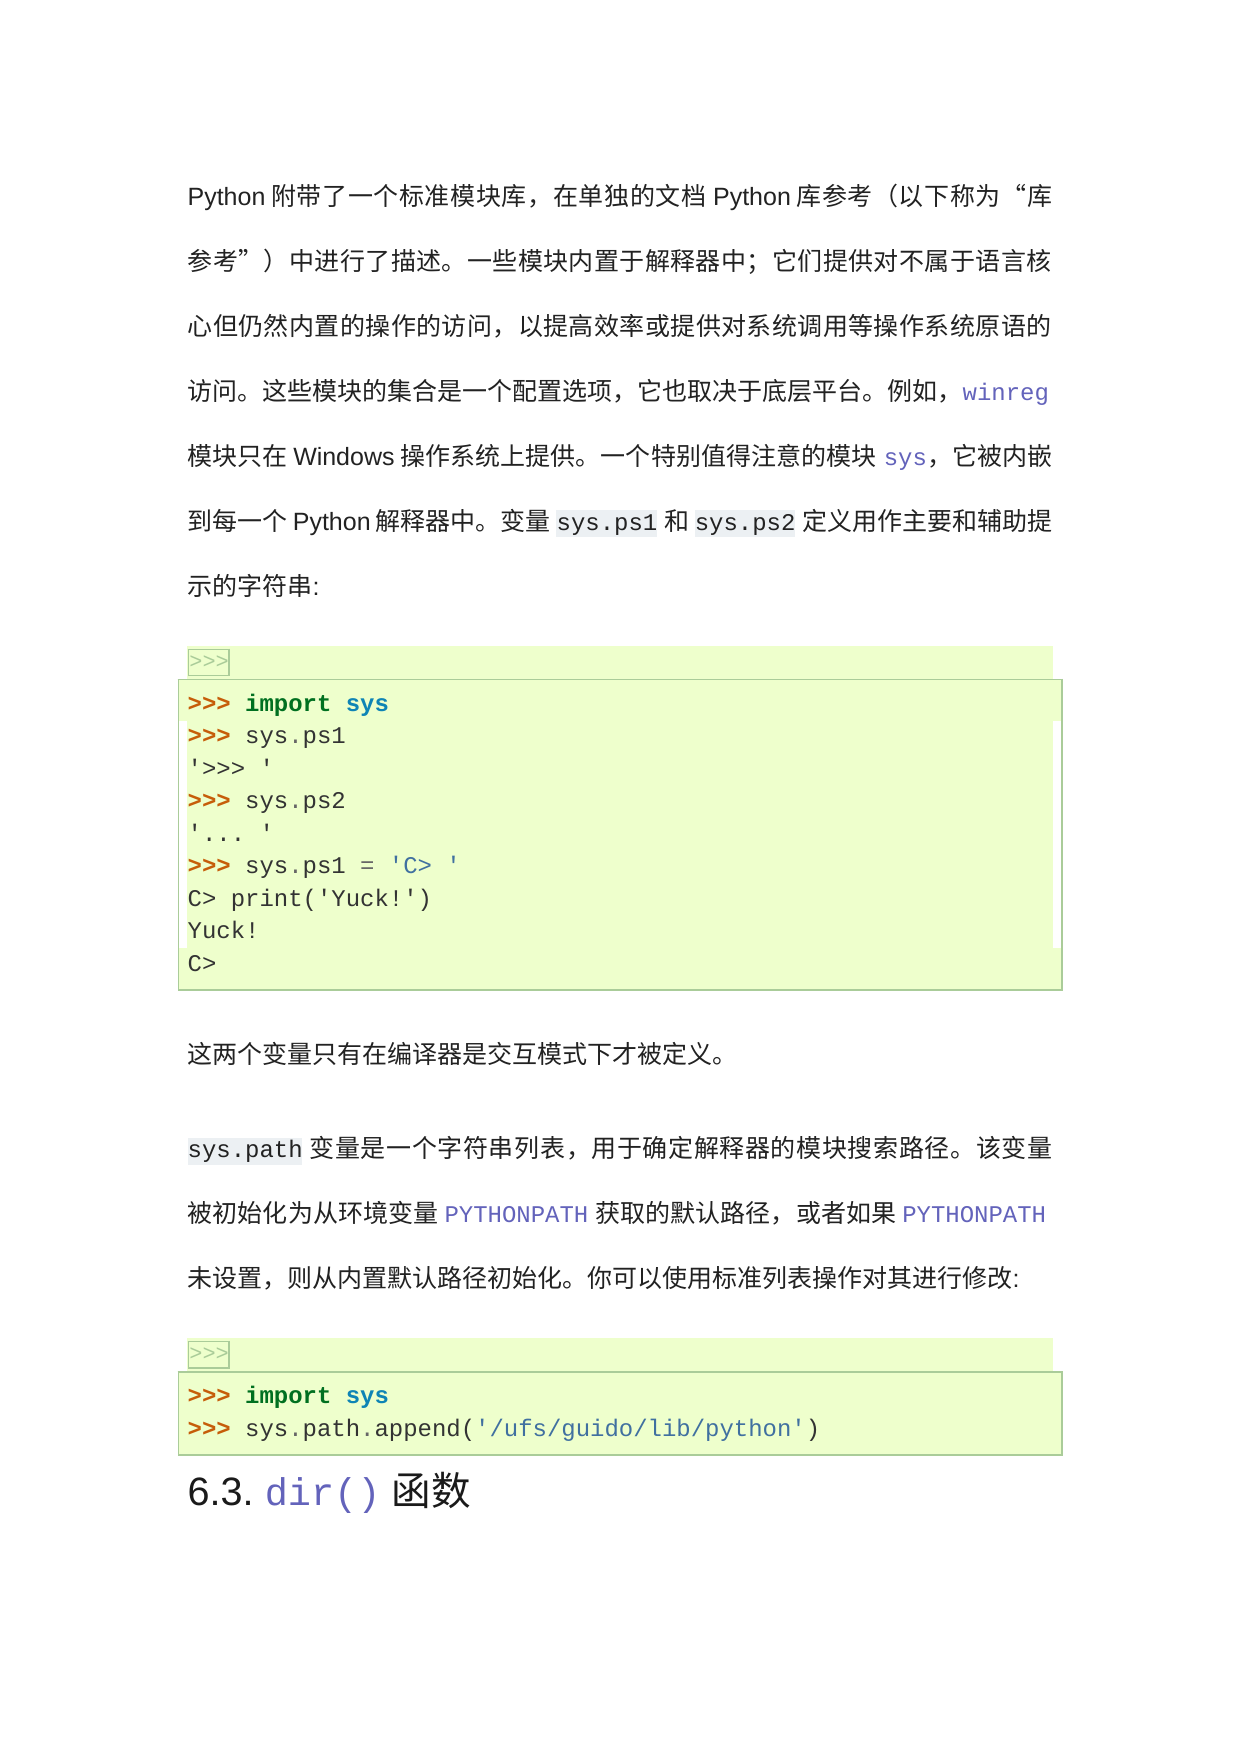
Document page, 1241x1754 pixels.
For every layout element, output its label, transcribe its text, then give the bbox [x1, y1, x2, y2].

text >>> [187, 646, 1053, 679]
text C> [179, 939, 1061, 989]
text sys.path 变量是一个字符串列表，用于确定解释器的模块搜索路径。该变量被初始化为从环境变量 PYTHONPATH 获取的默认路径，或者如果 PYTHONPATH 未设置，则从内置默认路径初始化。你可以使用标准列表操作对其进行修改: [187, 1114, 1053, 1309]
text >>> sys.ps1 = 'C> ' [187, 851, 1053, 883]
text 这两个变量只有在编译器是交互模式下才被定义。 [187, 1020, 1053, 1085]
text >>> import sys [179, 680, 1061, 721]
text Python附带了一个标准模块库，在单独的文档Python库参考（以下称为“库参考”）中进行了描述。一些模块内置于解释器中；它们提供对不属于语言核心但仍然内置的操作的访问，以提高效率或提供对系统调用等操作系统原语的访问。这些模块的集合是一个配置选项，它也取决于底层平台。例如，winreg 模块只在Windows操作系统上提供。一个特别值得注意的模块 sys，它被内嵌到每一个Python解释器中。变量 sys.ps1 和 sys.ps2 定义用作主要和辅助提示的字符串: [187, 162, 1053, 617]
text >>> sys.path.append('/ufs/guido/lib/python') [179, 1403, 1061, 1454]
text '>>> ' [187, 753, 1053, 786]
subtitle 6.3. dir() 函数 [187, 1456, 1053, 1521]
text '... ' [187, 818, 1053, 851]
text Yuck! [187, 916, 1053, 939]
text >>> [187, 1338, 1053, 1371]
text C> print('Yuck!') [187, 883, 1053, 916]
text >>> sys.ps1 [187, 721, 1053, 753]
text >>> sys.ps2 [187, 786, 1053, 818]
text >>> import sys [179, 1373, 1061, 1403]
